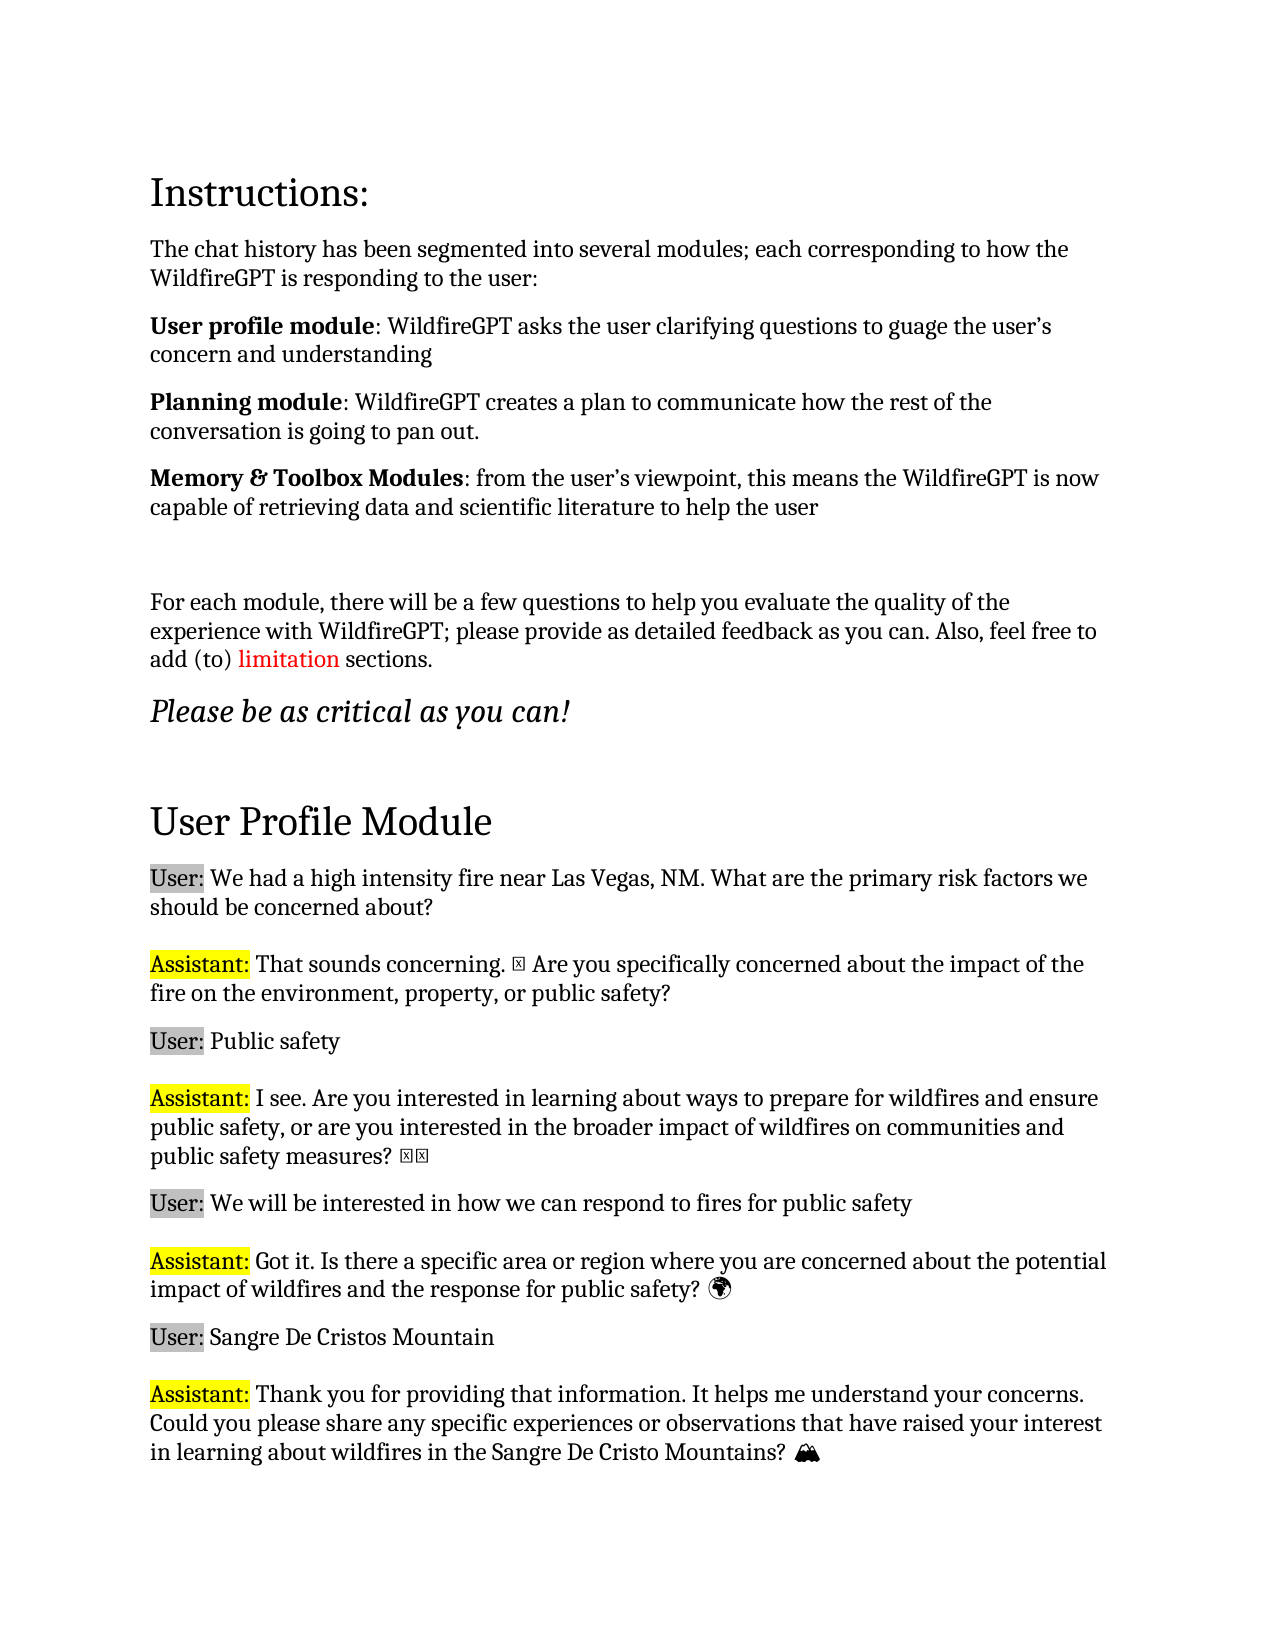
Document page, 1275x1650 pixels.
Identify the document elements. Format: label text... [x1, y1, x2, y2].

text User: Sangre De Cristos Mountain Assistant: Thank you for providing that information. It helps me understand your concerns. Could you please share any specific experiences or observations that have raised your interest in learning about wildfires in the Sangre De Cristo Mountains? 🏔🔥 [150, 1323, 1125, 1467]
text User: We had a high intensity fire near Las Vegas, NM. What are the primary risk factors we should be concerned about? Assistant: That sounds concerning. 🔥 Are you specifically concerned about the impact of the fire on the environment, property, or public safety? [150, 864, 1125, 1008]
text User: We will be interested in how we can respond to fires for public safety Assistant: Got it. Is there a specific area or region where you are concerned about the potential impact of wildfires and the response for public safety? 🌍🔥 [150, 1189, 1125, 1304]
text Instructions: [150, 169, 1125, 217]
text User profile module: WildfireGPT asks the user clarifying questions to guage the user’s concern and understanding [150, 312, 1125, 369]
text For each module, there will be a few questions to help you evaluate the quality of the experience with WildfireGPT; please provide as detailed feedback as you can. Also, feel free to add (to) limitation sections. [150, 588, 1125, 674]
text User Profile Module [150, 797, 1125, 845]
text Memory & Toolbox Modules: from the user’s viewpoint, this means the WildfireGPT is now capable of retrieving data and scientific literature to help the user [150, 464, 1125, 522]
text Planning module: WildfireGPT creates a plan to communicate how the rest of the conversation is going to pan out. [150, 388, 1125, 445]
text Please be as critical as you can! [150, 693, 1125, 731]
text User: Public safety Assistant: I see. Are you interested in learning about ways to prepare for wildfires and ensure public safety, or are you interested in the broader impact of wildfires on communities and public safety measures? 🔥🚒 [150, 1027, 1125, 1170]
text The chat history has been segmented into several modules; each corresponding to how the WildfireGPT is responding to the user: [150, 235, 1125, 293]
